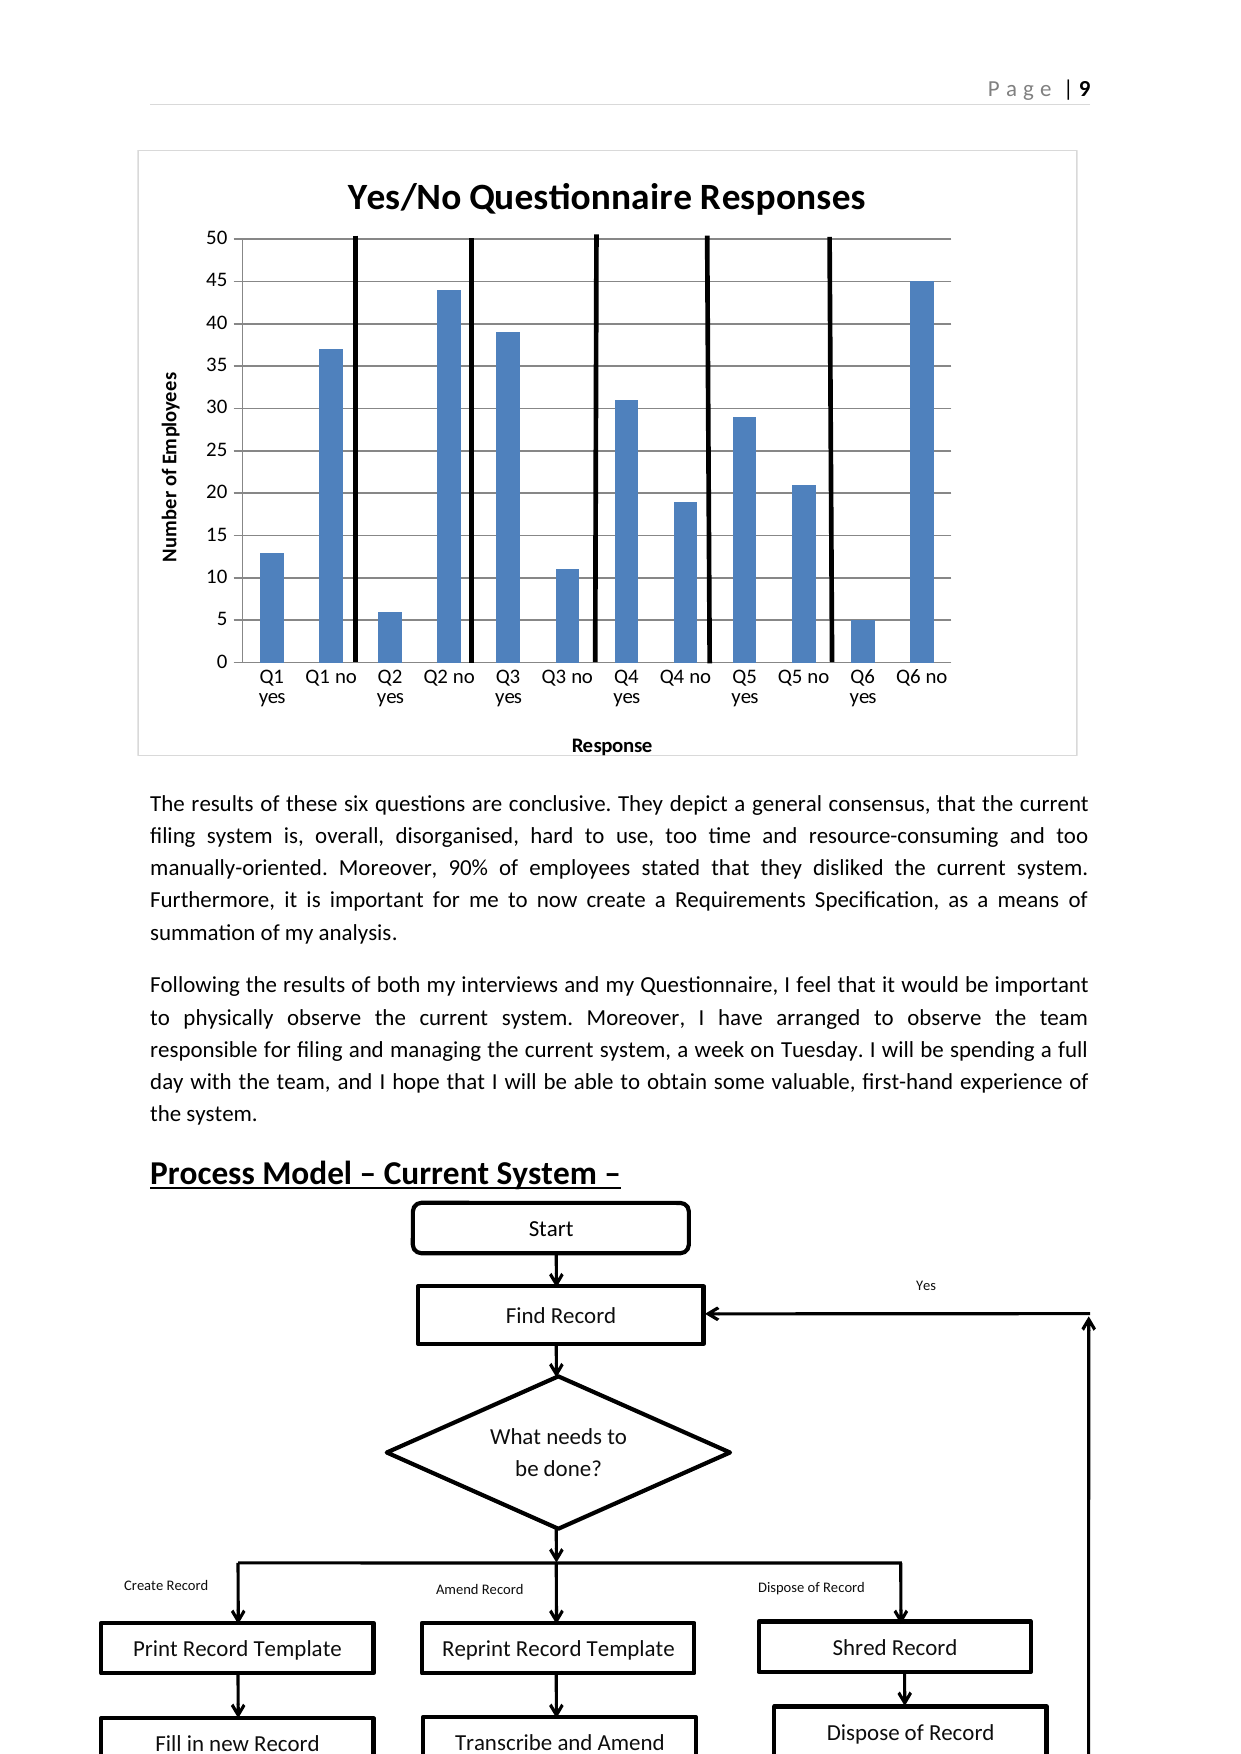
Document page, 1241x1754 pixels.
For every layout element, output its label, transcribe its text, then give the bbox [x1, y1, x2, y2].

text The results of these six questions are conclusive. They depict a general consensus, that the current filing system is, overall, disorganised, hard to use, too time and resource-consuming and too manually-oriented. Moreover, 90% of employees stated that they disliked the current system. Furthermore, it is important for me to now create a Requirements Specification, as a means of summation of my analysis. [150, 421, 1090, 946]
text Following the results of both my interviews and my Questionnaire, I feel that it would be important to physically observe the current system. Moreover, I have arranged to observe the team responsible for filing and managing the current system, a week on Tuesday. I will be spending a full day with the team, and I hope that I will be able to obtain some valuable, first-hand experience of the system. [150, 971, 1090, 1127]
subtitle Process Model – Current System – [150, 1152, 1090, 1193]
